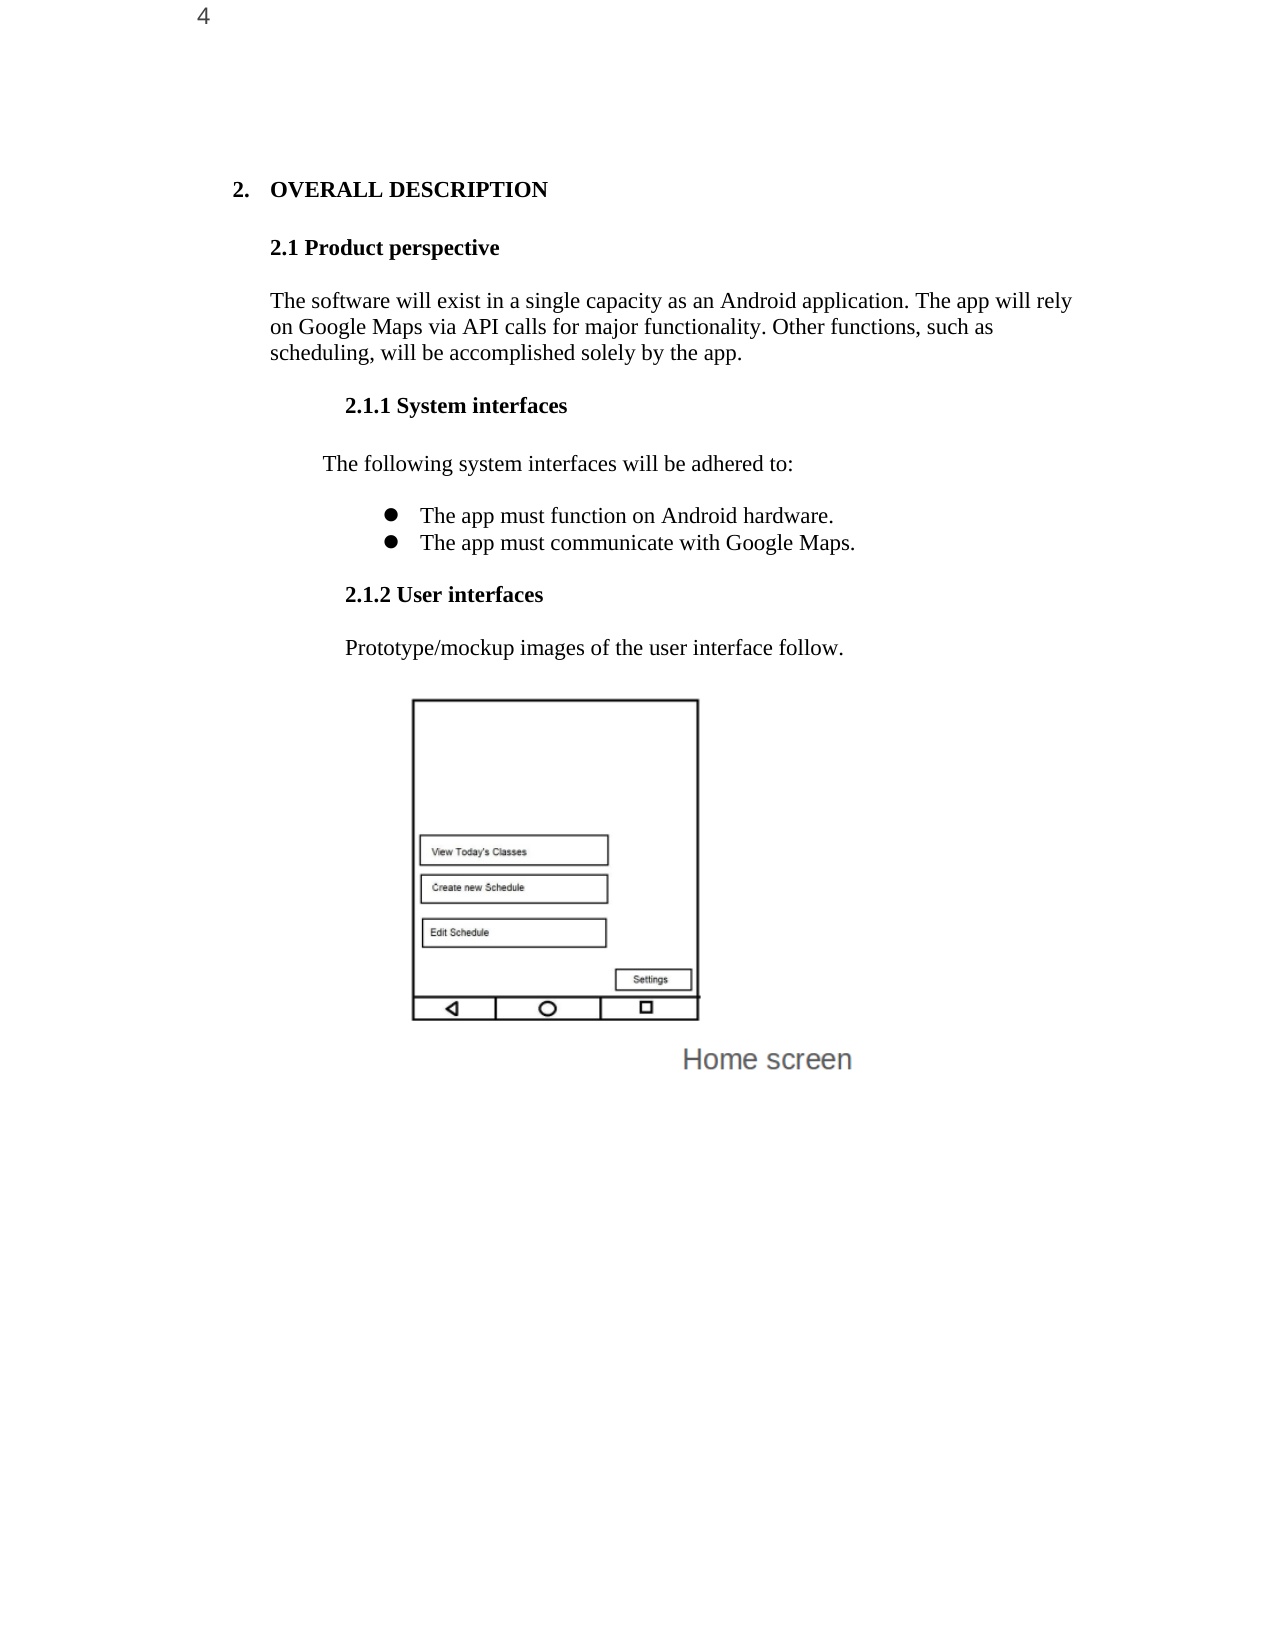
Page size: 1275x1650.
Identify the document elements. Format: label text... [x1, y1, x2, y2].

list The app must function on Android hardware. [382, 502, 1080, 529]
text The software will exist in a single capacity as an Android application. The app will rely on Google Maps via API calls for major functionality. Other functions, such as scheduling, will be accomplished solely by the app. [270, 287, 1080, 366]
picture [400, 686, 876, 1103]
subtitle 2.1.1 System interfaces [345, 392, 1080, 418]
text The following system interfaces will be adhered to: [270, 450, 1080, 476]
list The app must communicate with Google Maps. [382, 529, 1080, 555]
text Prototype/mockup images of the user interface follow. [270, 634, 1080, 661]
subtitle 2.1 Product perspective [195, 234, 1080, 260]
subtitle OVERALL DESCRIPTION [232, 176, 1080, 203]
subtitle 2.1.2 User interfaces [345, 581, 1080, 608]
